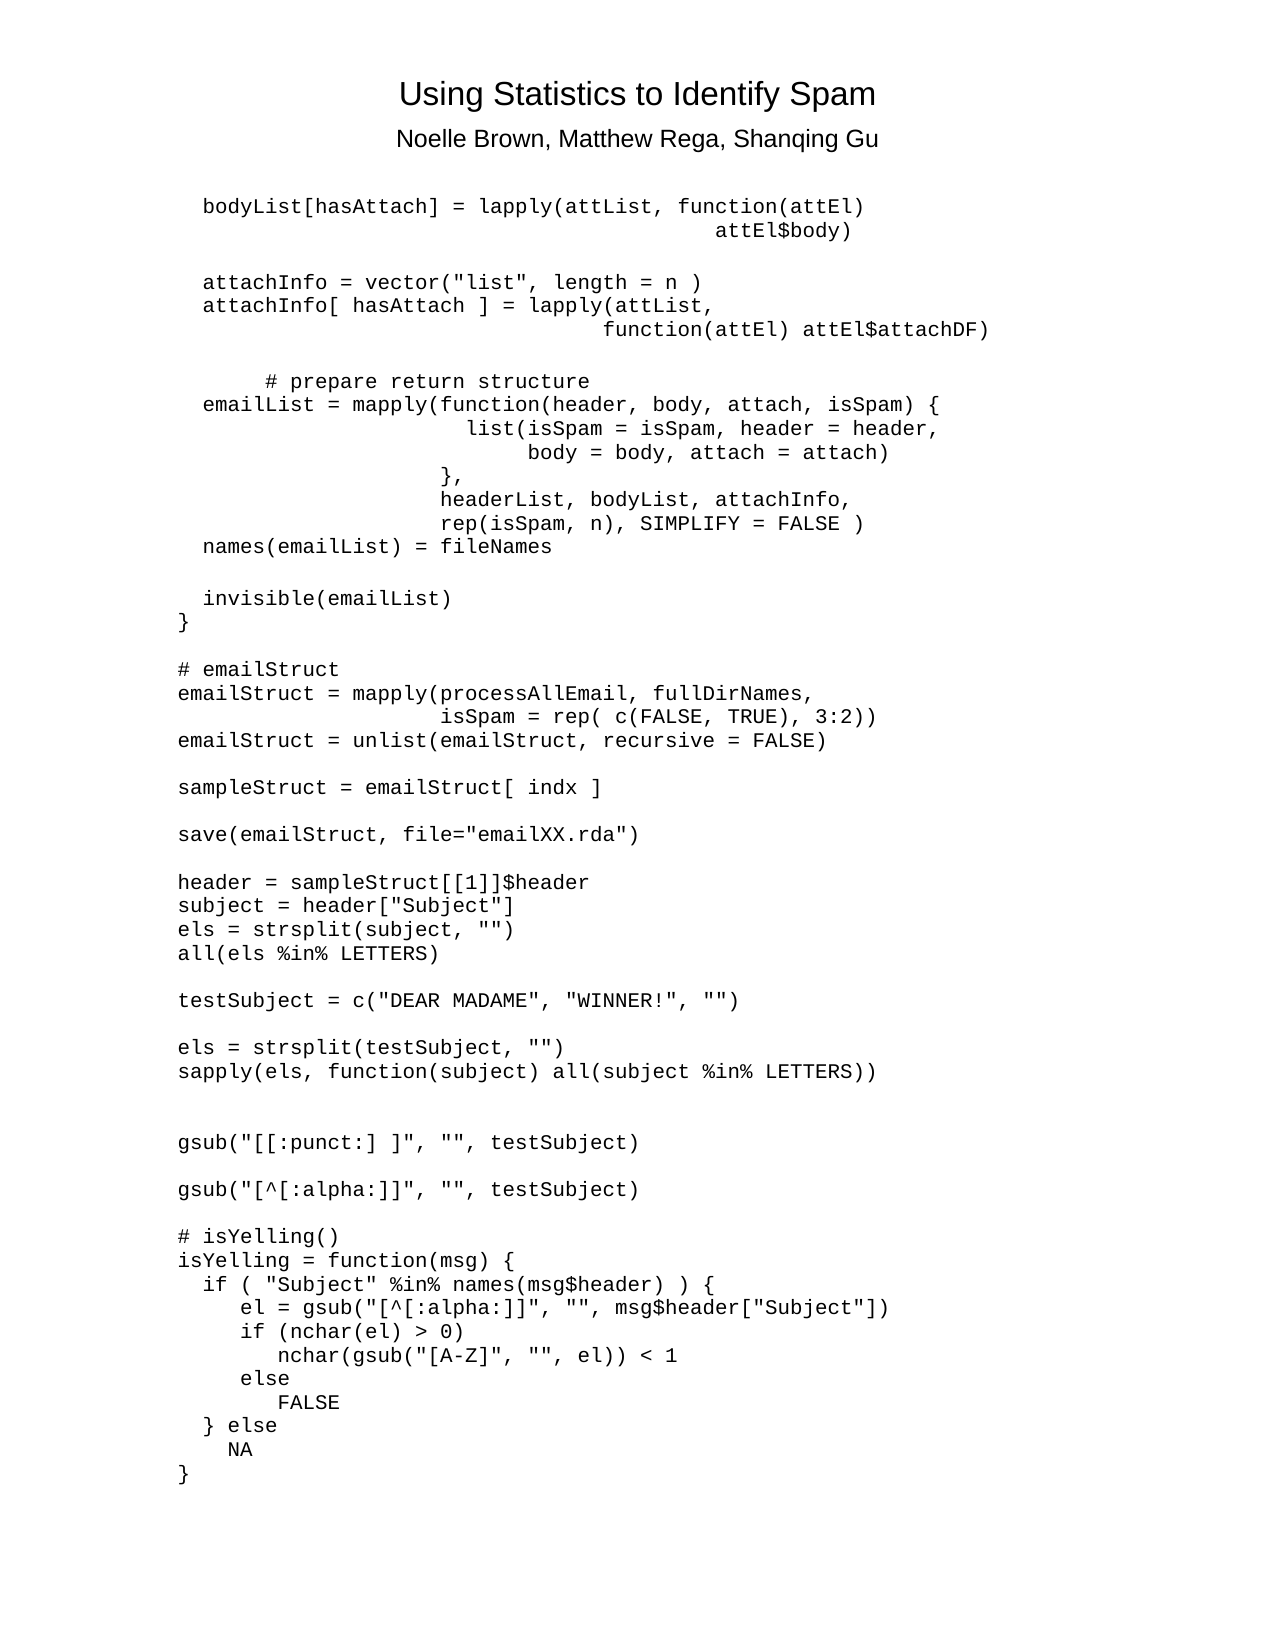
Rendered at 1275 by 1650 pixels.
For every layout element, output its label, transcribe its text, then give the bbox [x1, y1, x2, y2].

text save(emailStruct, file="emailXX.rda") [177, 824, 1098, 848]
text # prepare return structure [177, 371, 1098, 394]
text } [177, 1463, 1098, 1486]
text attEl$body) [177, 220, 1098, 244]
text emailStruct = mapply(processAllEmail, fullDirNames, [177, 682, 1098, 706]
text sapply(els, function(subject) all(subject %in% LETTERS)) [177, 1061, 1098, 1084]
text } else [177, 1416, 1098, 1439]
text bodyList[hasAttach] = lapply(attList, function(attEl) [177, 196, 1098, 220]
text function(attEl) attEl$attachDF) [177, 319, 1098, 343]
text isYelling = function(msg) { [177, 1250, 1098, 1274]
text NA [177, 1439, 1098, 1463]
text invisible(emailList) [177, 588, 1098, 612]
text sampleStruct = emailStruct[ indx ] [177, 777, 1098, 801]
text rep(isSpam, n), SIMPLIFY = FALSE ) [177, 513, 1098, 536]
text FALSE [177, 1392, 1098, 1416]
text headerList, bodyList, attachInfo, [177, 489, 1098, 513]
text attachInfo = vector("list", length = n ) [177, 272, 1098, 295]
text } [177, 612, 1098, 635]
text else [177, 1368, 1098, 1392]
text body = body, attach = attach) [177, 442, 1098, 465]
text isSpam = rep( c(FALSE, TRUE), 3:2)) [177, 706, 1098, 730]
text # isYelling() [177, 1226, 1098, 1250]
text }, [177, 465, 1098, 489]
text # emailStruct [177, 659, 1098, 682]
text emailStruct = unlist(emailStruct, recursive = FALSE) [177, 730, 1098, 753]
text el = gsub("[^[:alpha:]]", "", msg$header["Subject"]) [177, 1297, 1098, 1321]
text header = sampleStruct[[1]]$header [177, 872, 1098, 895]
text testSubject = c("DEAR MADAME", "WINNER!", "") [177, 990, 1098, 1013]
text els = strsplit(testSubject, "") [177, 1037, 1098, 1061]
text list(isSpam = isSpam, header = header, [177, 418, 1098, 442]
text all(els %in% LETTERS) [177, 943, 1098, 966]
text nchar(gsub("[A-Z]", "", el)) < 1 [177, 1344, 1098, 1368]
text subject = header["Subject"] [177, 895, 1098, 919]
text gsub("[[:punct:] ]", "", testSubject) [177, 1132, 1098, 1155]
text if ( "Subject" %in% names(msg$header) ) { [177, 1274, 1098, 1297]
text els = strsplit(subject, "") [177, 919, 1098, 943]
text emailList = mapply(function(header, body, attach, isSpam) { [177, 394, 1098, 418]
text attachInfo[ hasAttach ] = lapply(attList, [177, 295, 1098, 319]
text names(emailList) = fileNames [177, 536, 1098, 560]
text if (nchar(el) > 0) [177, 1321, 1098, 1344]
text gsub("[^[:alpha:]]", "", testSubject) [177, 1179, 1098, 1203]
